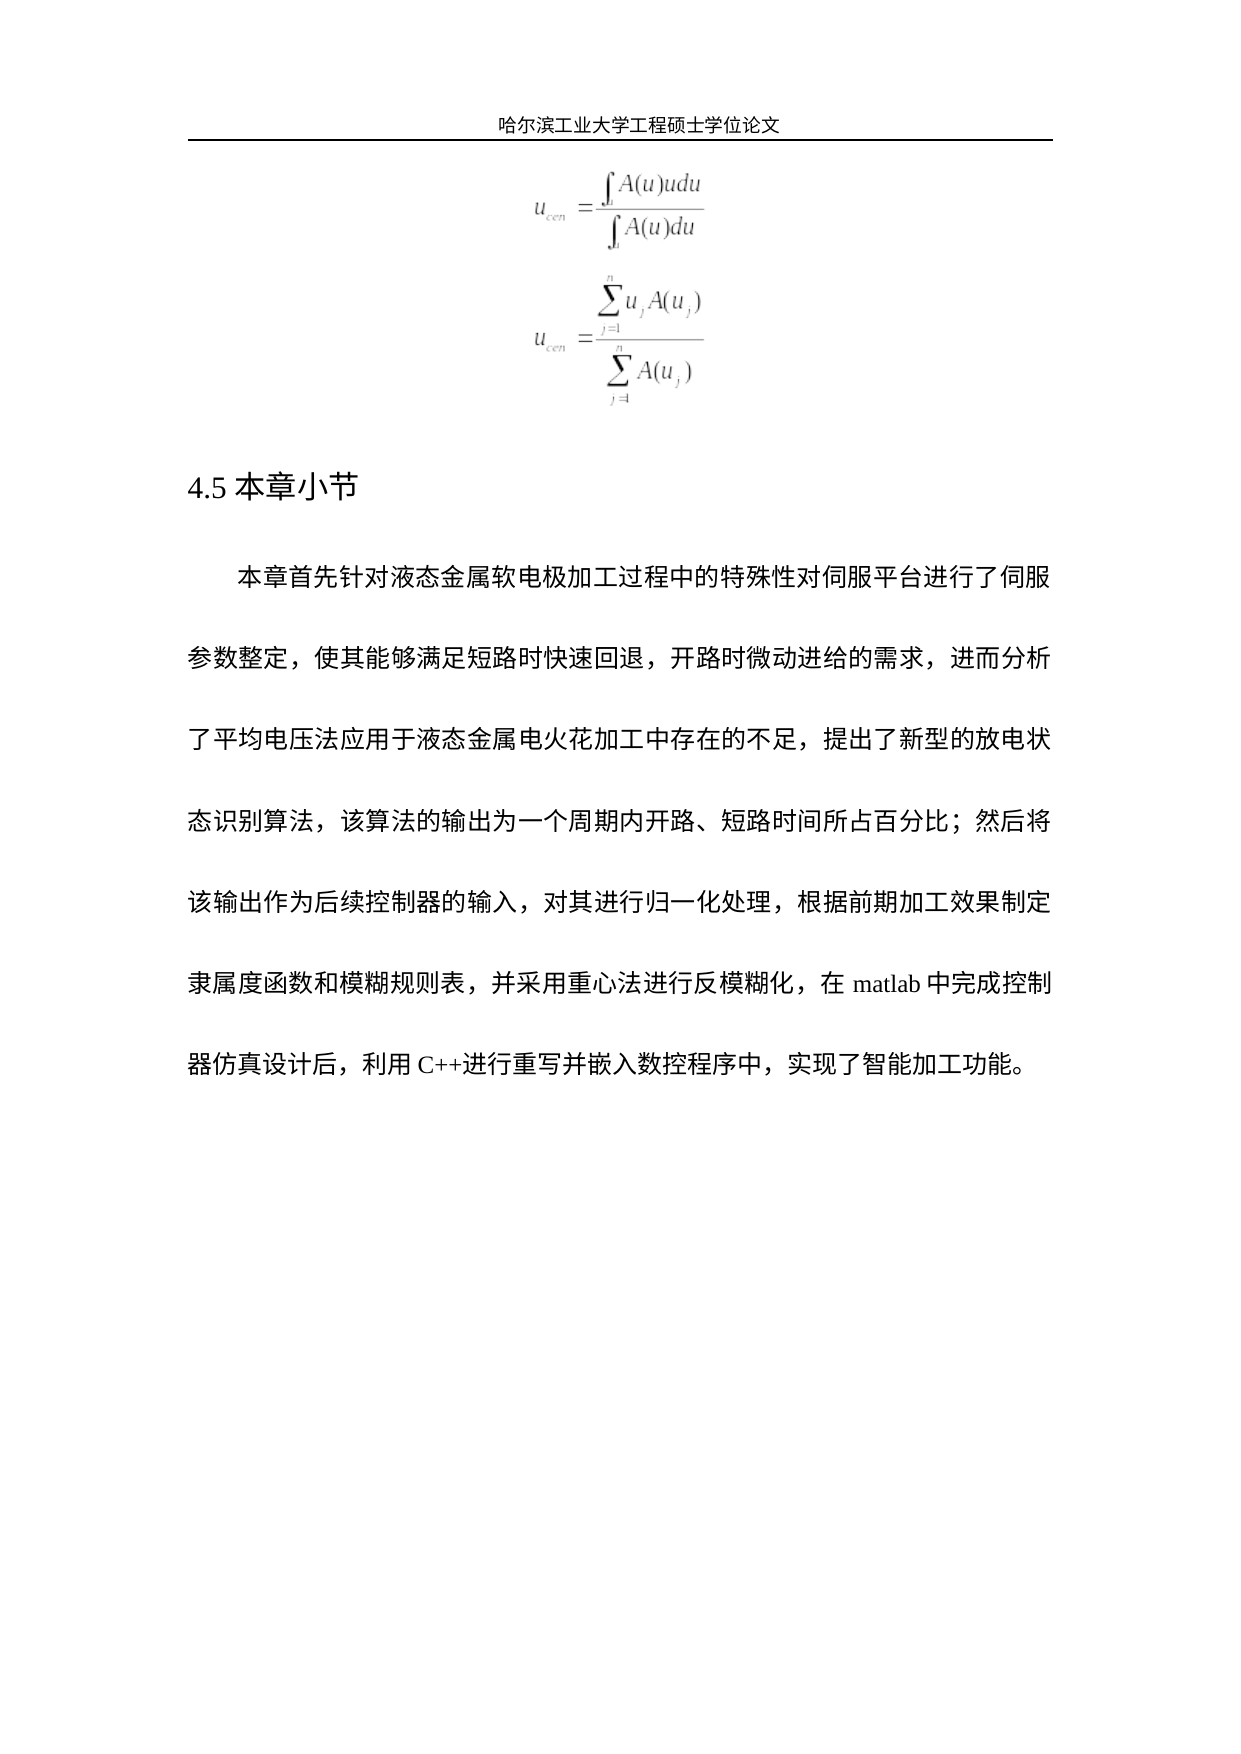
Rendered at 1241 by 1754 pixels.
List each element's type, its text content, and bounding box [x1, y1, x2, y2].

text 本章首先针对液态金属软电极加工过程中的特殊性对伺服平台进行了伺服参数整定，使其能够满足短路时快速回退，开路时微动进给的需求，进而分析了平均电压法应用于液态金属电火花加工中存在的不足，提出了新型的放电状态识别算法，该算法的输出为一个周期内开路、短路时间所占百分比；然后将该输出作为后续控制器的输入，对其进行归一化处理，根据前期加工效果制定隶属度函数和模糊规则表，并采用重心法进行反模糊化，在matlab中完成控制器仿真设计后，利用C++进行重写并嵌入数控程序中，实现了智能加工功能。 [187, 543, 1053, 1095]
subtitle 本章小节 [187, 453, 1053, 518]
